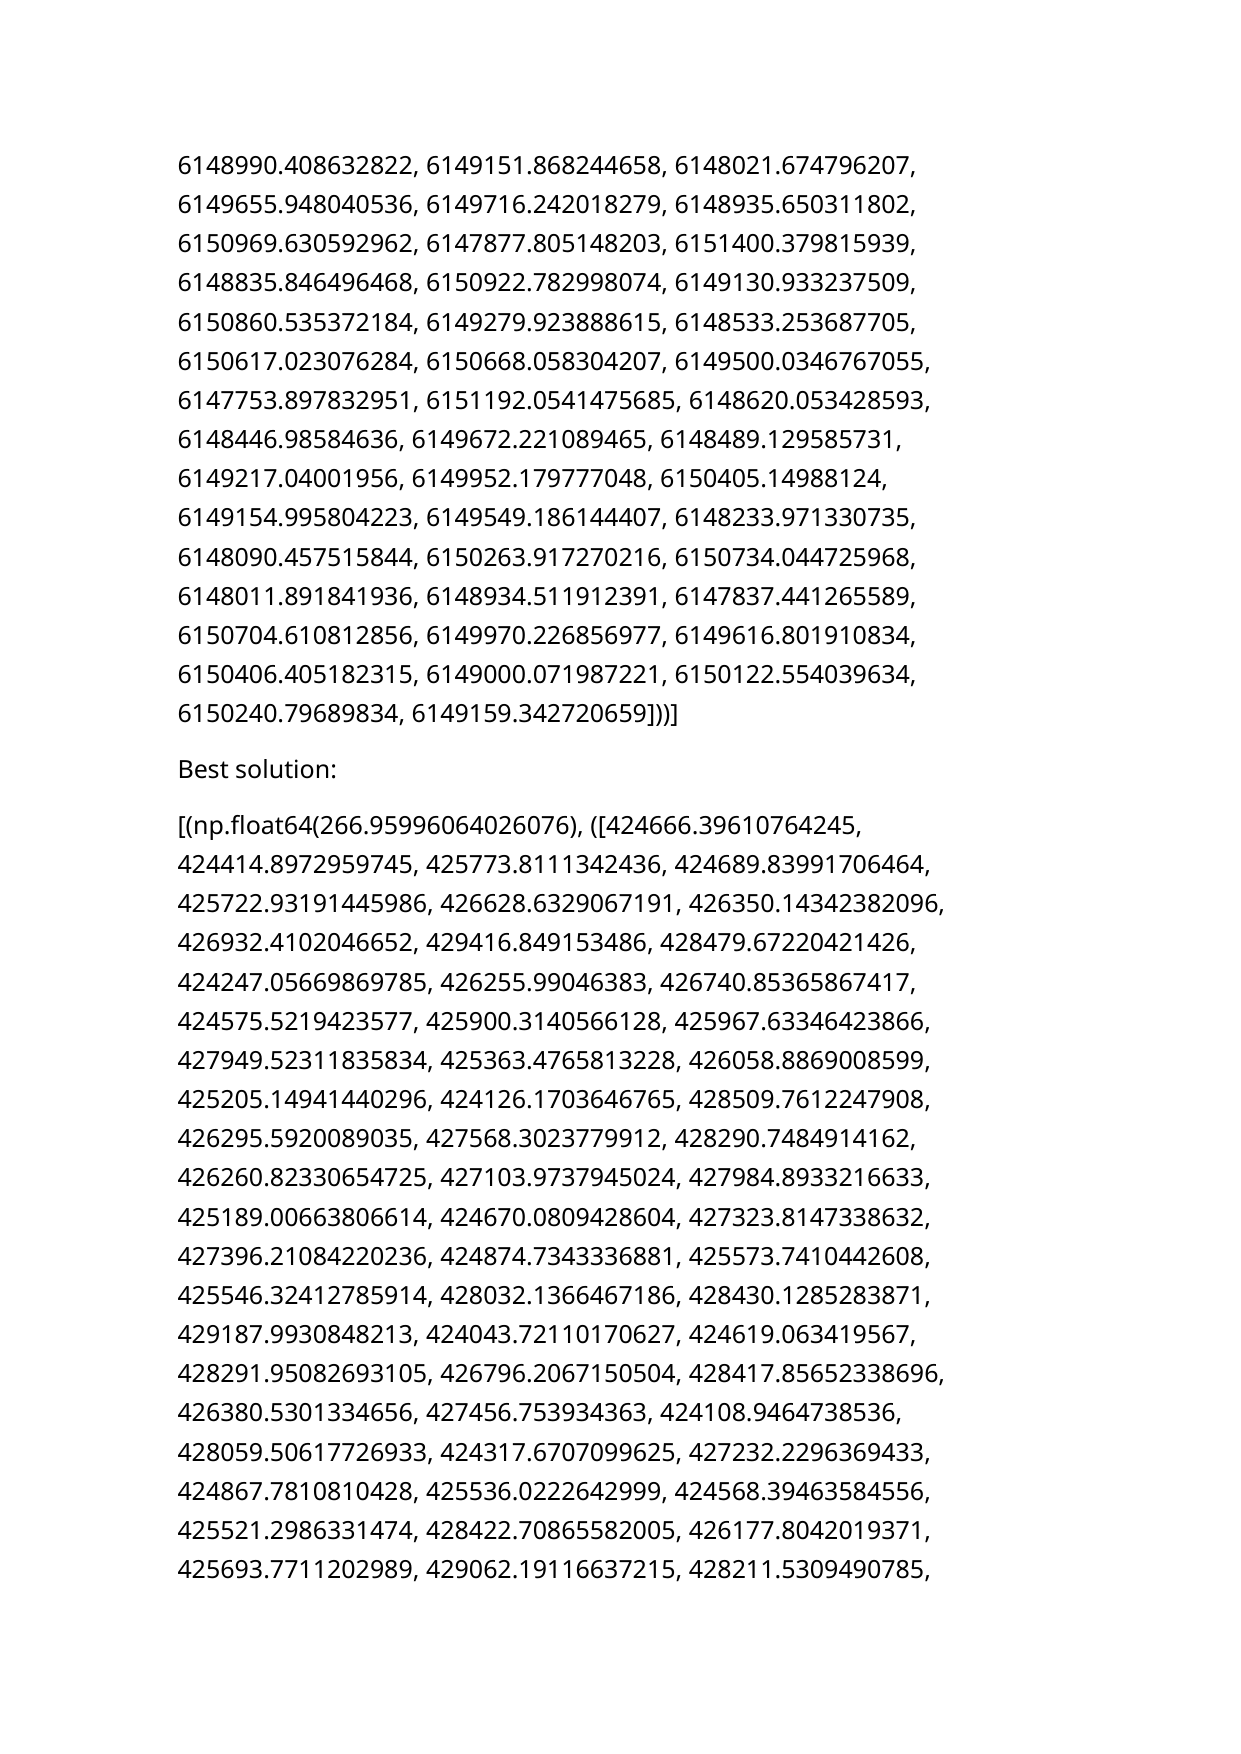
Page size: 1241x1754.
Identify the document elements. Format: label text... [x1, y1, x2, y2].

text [177, 808, 1063, 1586]
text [177, 148, 1063, 730]
text Best solution: [177, 752, 1063, 786]
